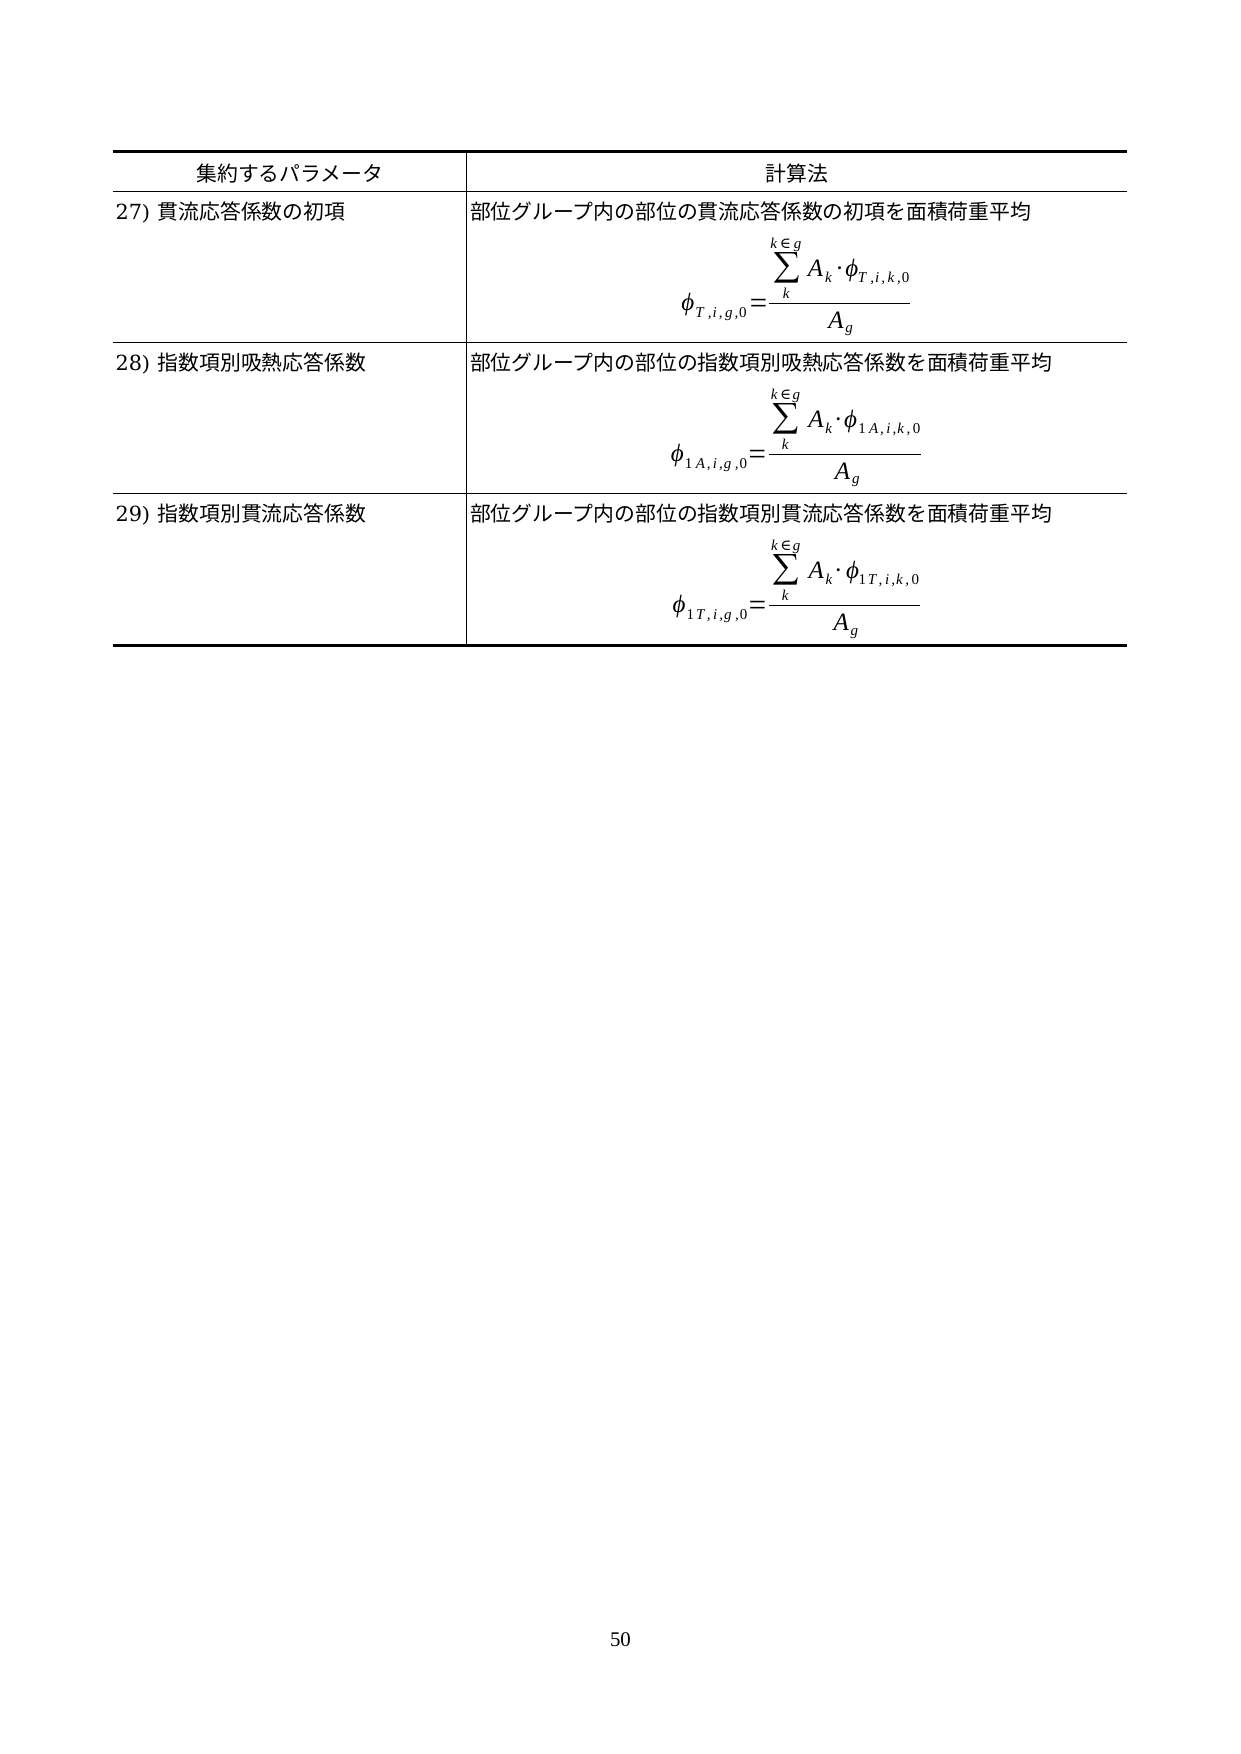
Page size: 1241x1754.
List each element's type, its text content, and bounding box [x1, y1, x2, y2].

table_cell 27) 貫流応答係数の初項 [113, 192, 466, 342]
table_header 集約するパラメータ [113, 153, 466, 191]
table_cell 28) 指数項別吸熱応答係数 [113, 343, 466, 493]
table_cell 29) 指数項別貫流応答係数 [113, 494, 466, 644]
table_header 計算法 [467, 153, 1127, 191]
table_cell 部位グループ内の部位の貫流応答係数の初項を面積荷重平均 [467, 192, 1127, 342]
table_cell 部位グループ内の部位の指数項別貫流応答係数を面積荷重平均 [467, 494, 1127, 644]
table_cell 部位グループ内の部位の指数項別吸熱応答係数を面積荷重平均 [467, 343, 1127, 493]
